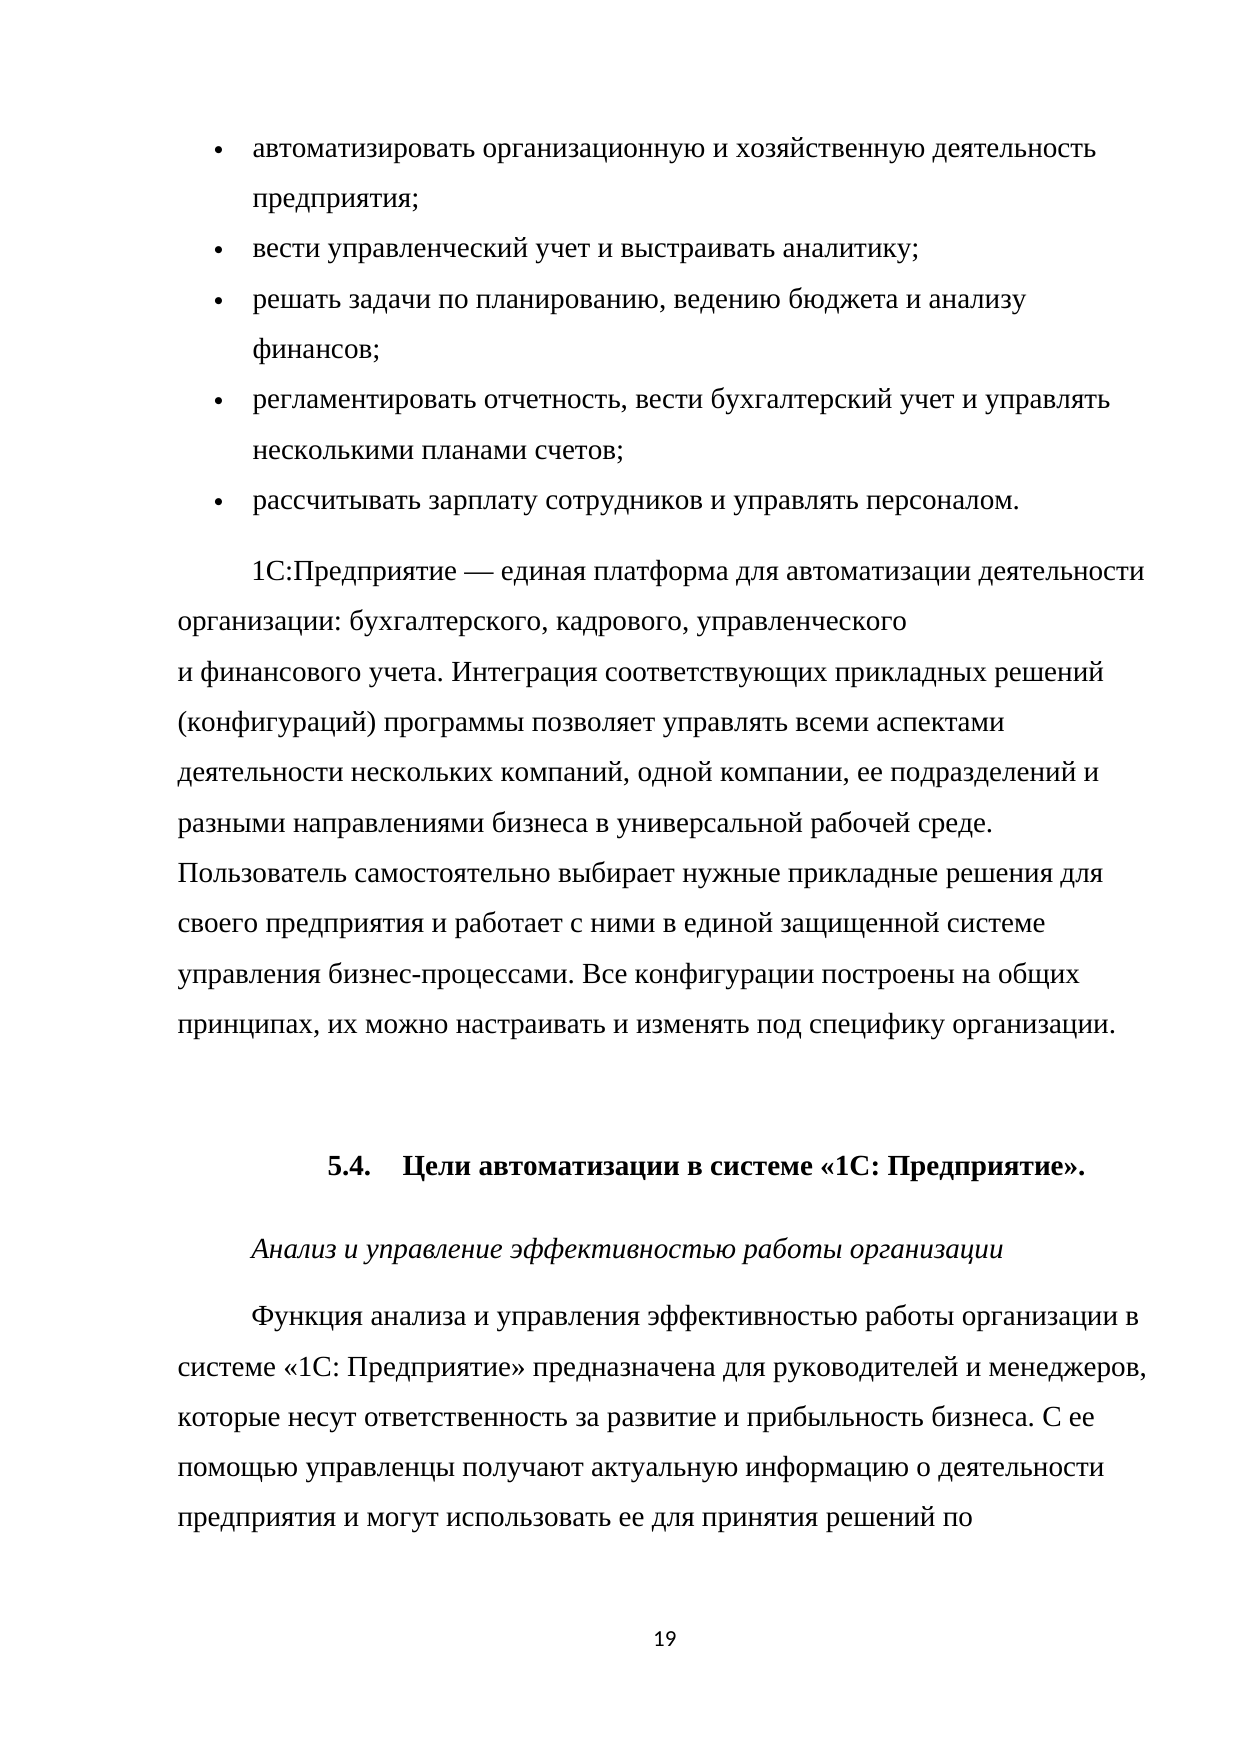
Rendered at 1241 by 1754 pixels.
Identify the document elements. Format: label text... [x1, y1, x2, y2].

list вести управленческий учет и выстраивать аналитику; [215, 231, 1152, 264]
list автоматизировать организационную и хозяйственную деятельность предприятия; [215, 130, 1152, 214]
text Анализ и управление эффективностью работы организации [177, 1231, 1152, 1265]
text 1С:Предприятие — единая платформа для автоматизации деятельности организации: бухгалтерского, кадрового, управленческого и финансового учета. Интеграция соответствующих прикладных решений (конфигураций) программы позволяет управлять всеми аспектами деятельности нескольких компаний, одной компании, ее подразделений и разными направлениями бизнеса в универсальной рабочей среде. Пользователь самостоятельно выбирает нужные прикладные решения для своего предприятия и работает с ними в единой защищенной системе управления бизнес-процессами. Все конфигурации построены на общих принципах, их можно настраивать и изменять под специфику организации. [177, 553, 1152, 1039]
list решать задачи по планированию, ведению бюджета и анализу финансов; [215, 281, 1152, 365]
list регламентировать отчетность, вести бухгалтерский учет и управлять несколькими планами счетов; [215, 381, 1152, 465]
list рассчитывать зарплату сотрудников и управлять персоналом. [215, 482, 1152, 516]
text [177, 1298, 1152, 1533]
subtitle Цели автоматизации в системе «1С: Предприятие». [327, 1148, 1152, 1182]
